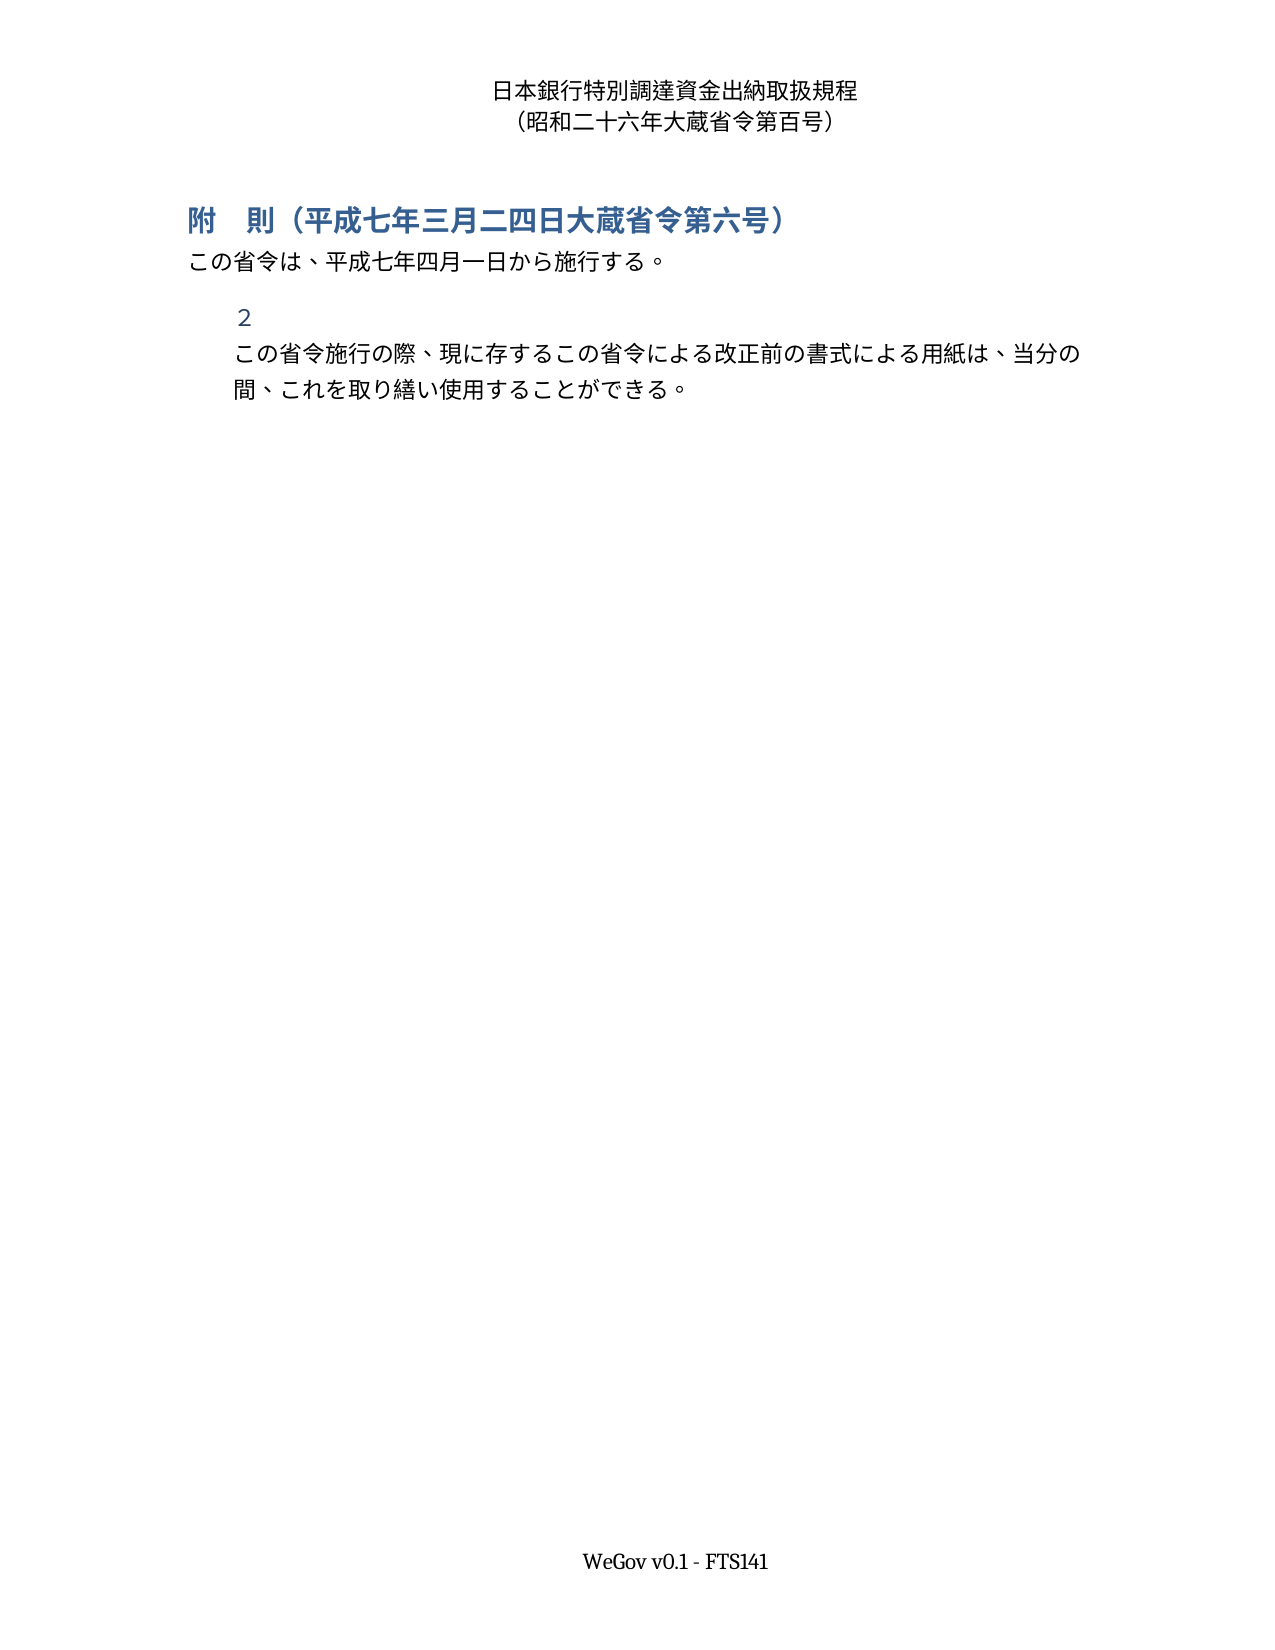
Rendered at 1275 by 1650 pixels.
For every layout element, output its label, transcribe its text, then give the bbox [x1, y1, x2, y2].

text この省令施行の際、現に存するこの省令による改正前の書式による用紙は、当分の間、これを取り繕い使用することができる。 [233, 338, 1087, 406]
subtitle ２ [233, 302, 1087, 334]
text この省令は、平成七年四月一日から施行する。 [187, 246, 1087, 277]
subtitle 附 則（平成七年三月二四日大蔵省令第六号） [187, 200, 1087, 240]
